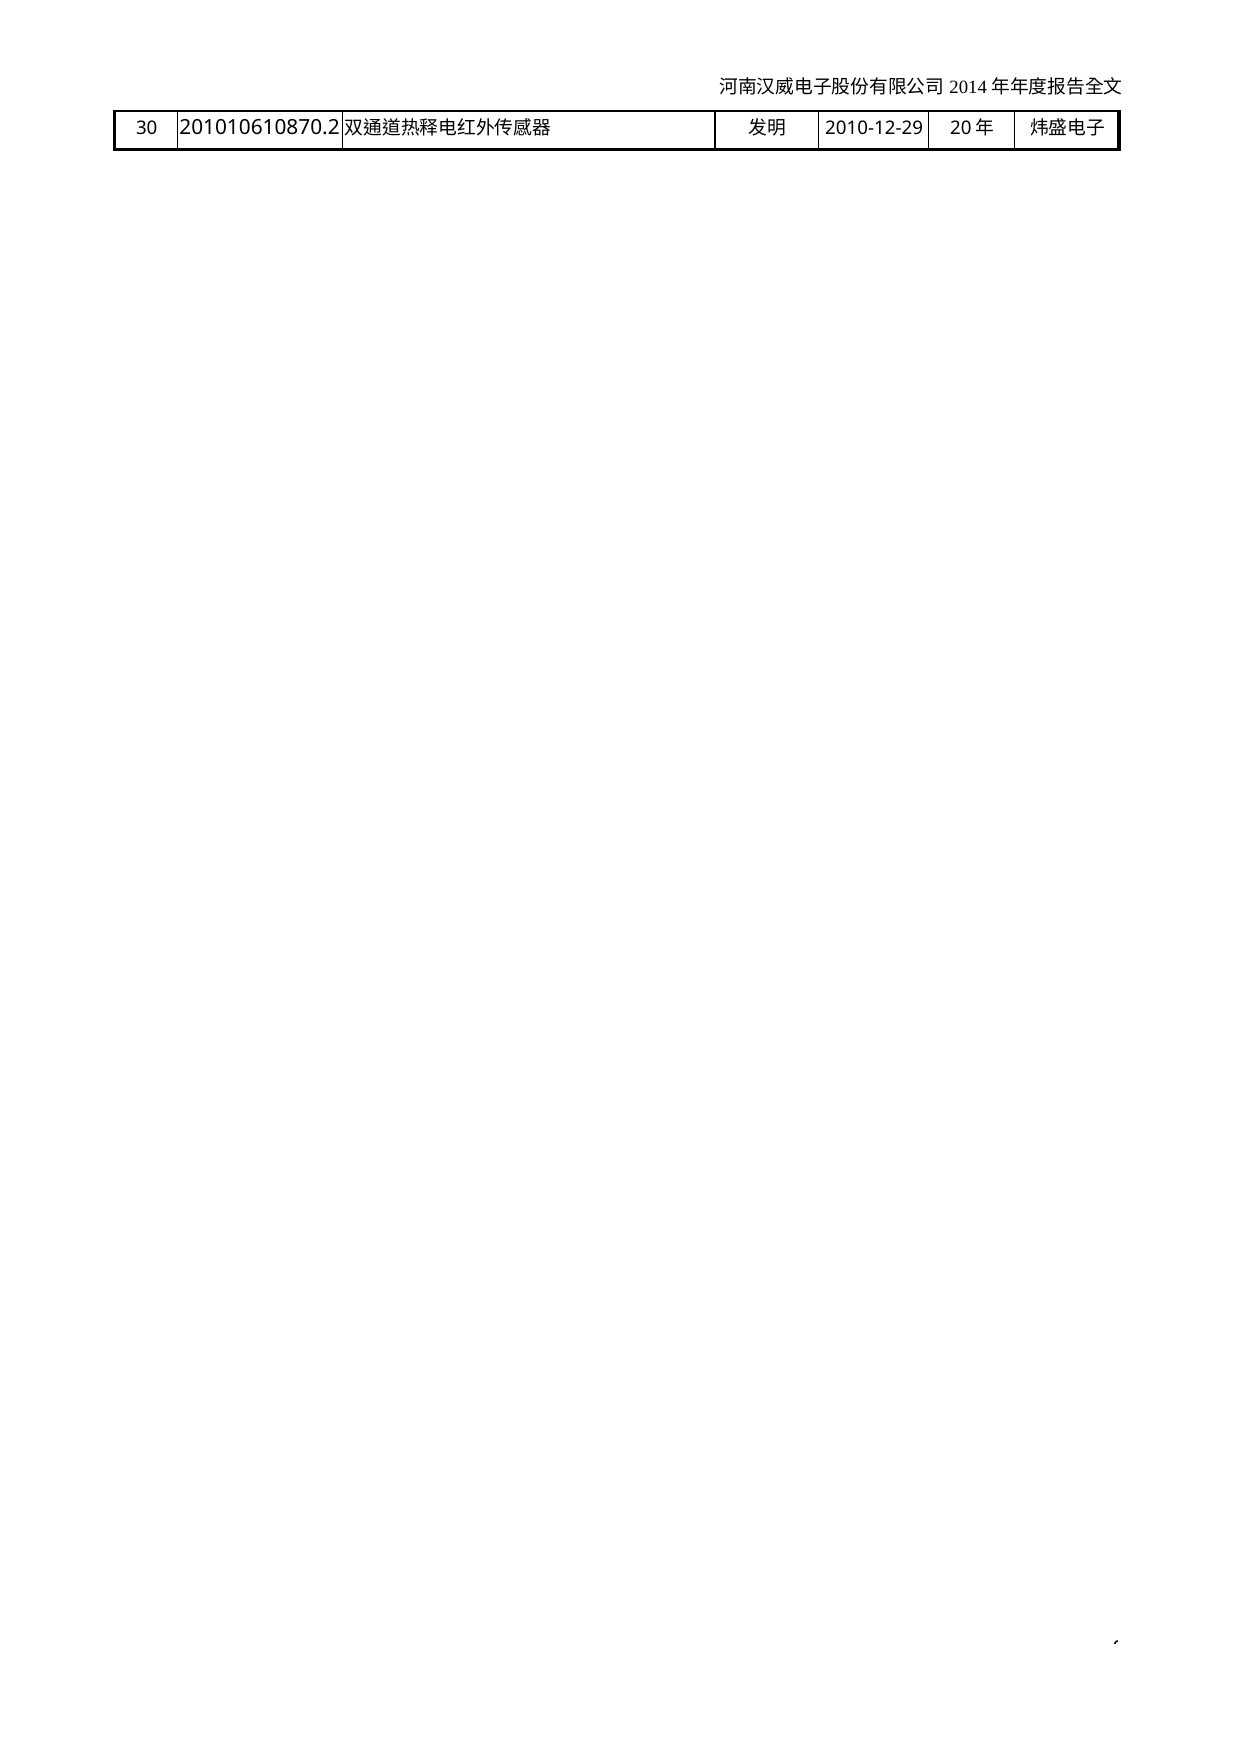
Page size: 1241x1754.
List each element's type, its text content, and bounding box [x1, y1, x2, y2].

table_cell 发明 [716, 112, 818, 147]
table_cell 双通道热释电红外传感器 [343, 112, 714, 147]
table_cell 201010610870.2 [178, 112, 342, 147]
table_cell 20年 [929, 112, 1014, 147]
table_cell 30 [116, 112, 177, 147]
table_cell 炜盛电子 [1015, 112, 1117, 147]
table_cell 2010-12-29 [819, 112, 928, 147]
